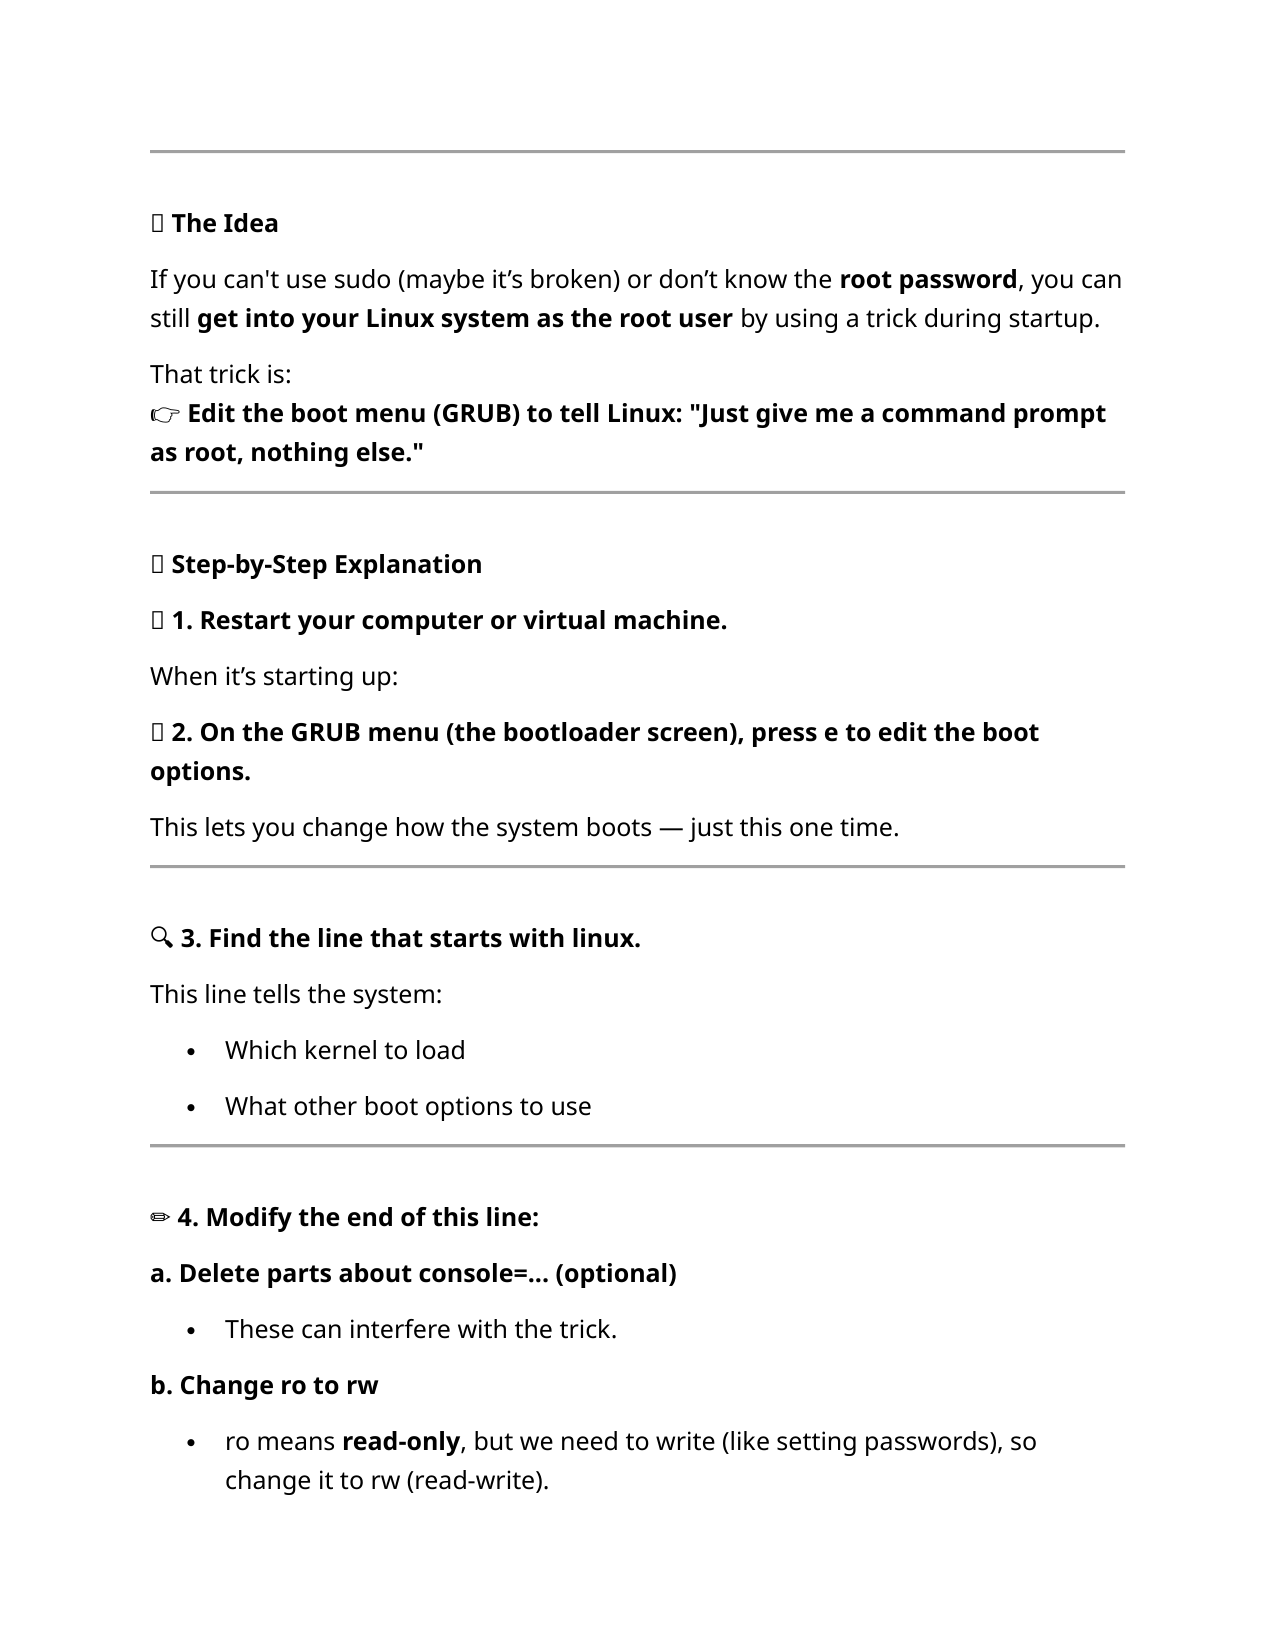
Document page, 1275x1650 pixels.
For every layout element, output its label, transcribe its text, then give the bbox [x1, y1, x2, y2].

text a. Delete parts about console=... (optional) [150, 1256, 1125, 1290]
list These can interfere with the trick. [187, 1312, 1125, 1346]
text 📜 2. On the GRUB menu (the bootloader screen), press e to edit the boot options. [150, 714, 1125, 787]
list What other boot options to use [187, 1088, 1125, 1122]
text This lets you change how the system boots — just this one time. [150, 809, 1125, 843]
list Which kernel to load [187, 1032, 1125, 1067]
text 🔍 3. Find the line that starts with linux. [150, 921, 1125, 955]
text 🔁 1. Restart your computer or virtual machine. [150, 602, 1125, 637]
text b. Change ro to rw [150, 1367, 1125, 1402]
text This line tells the system: [150, 977, 1125, 1011]
list ro means read-only, but we need to write (like setting passwords), so change it to rw (read-write). [187, 1423, 1125, 1497]
text That trick is: 👉 Edit the boot menu (GRUB) to tell Linux: "Just give me a command prompt as root, nothing else." [150, 357, 1125, 469]
text If you can't use sudo (maybe it’s broken) or don’t know the root password, you can still get into your Linux system as the root user by using a trick during startup. [150, 262, 1125, 335]
text ✅ Step-by-Step Explanation [150, 547, 1125, 581]
text 🧠 The Idea [150, 206, 1125, 240]
text When it’s starting up: [150, 658, 1125, 692]
text ✏️ 4. Modify the end of this line: [150, 1200, 1125, 1234]
